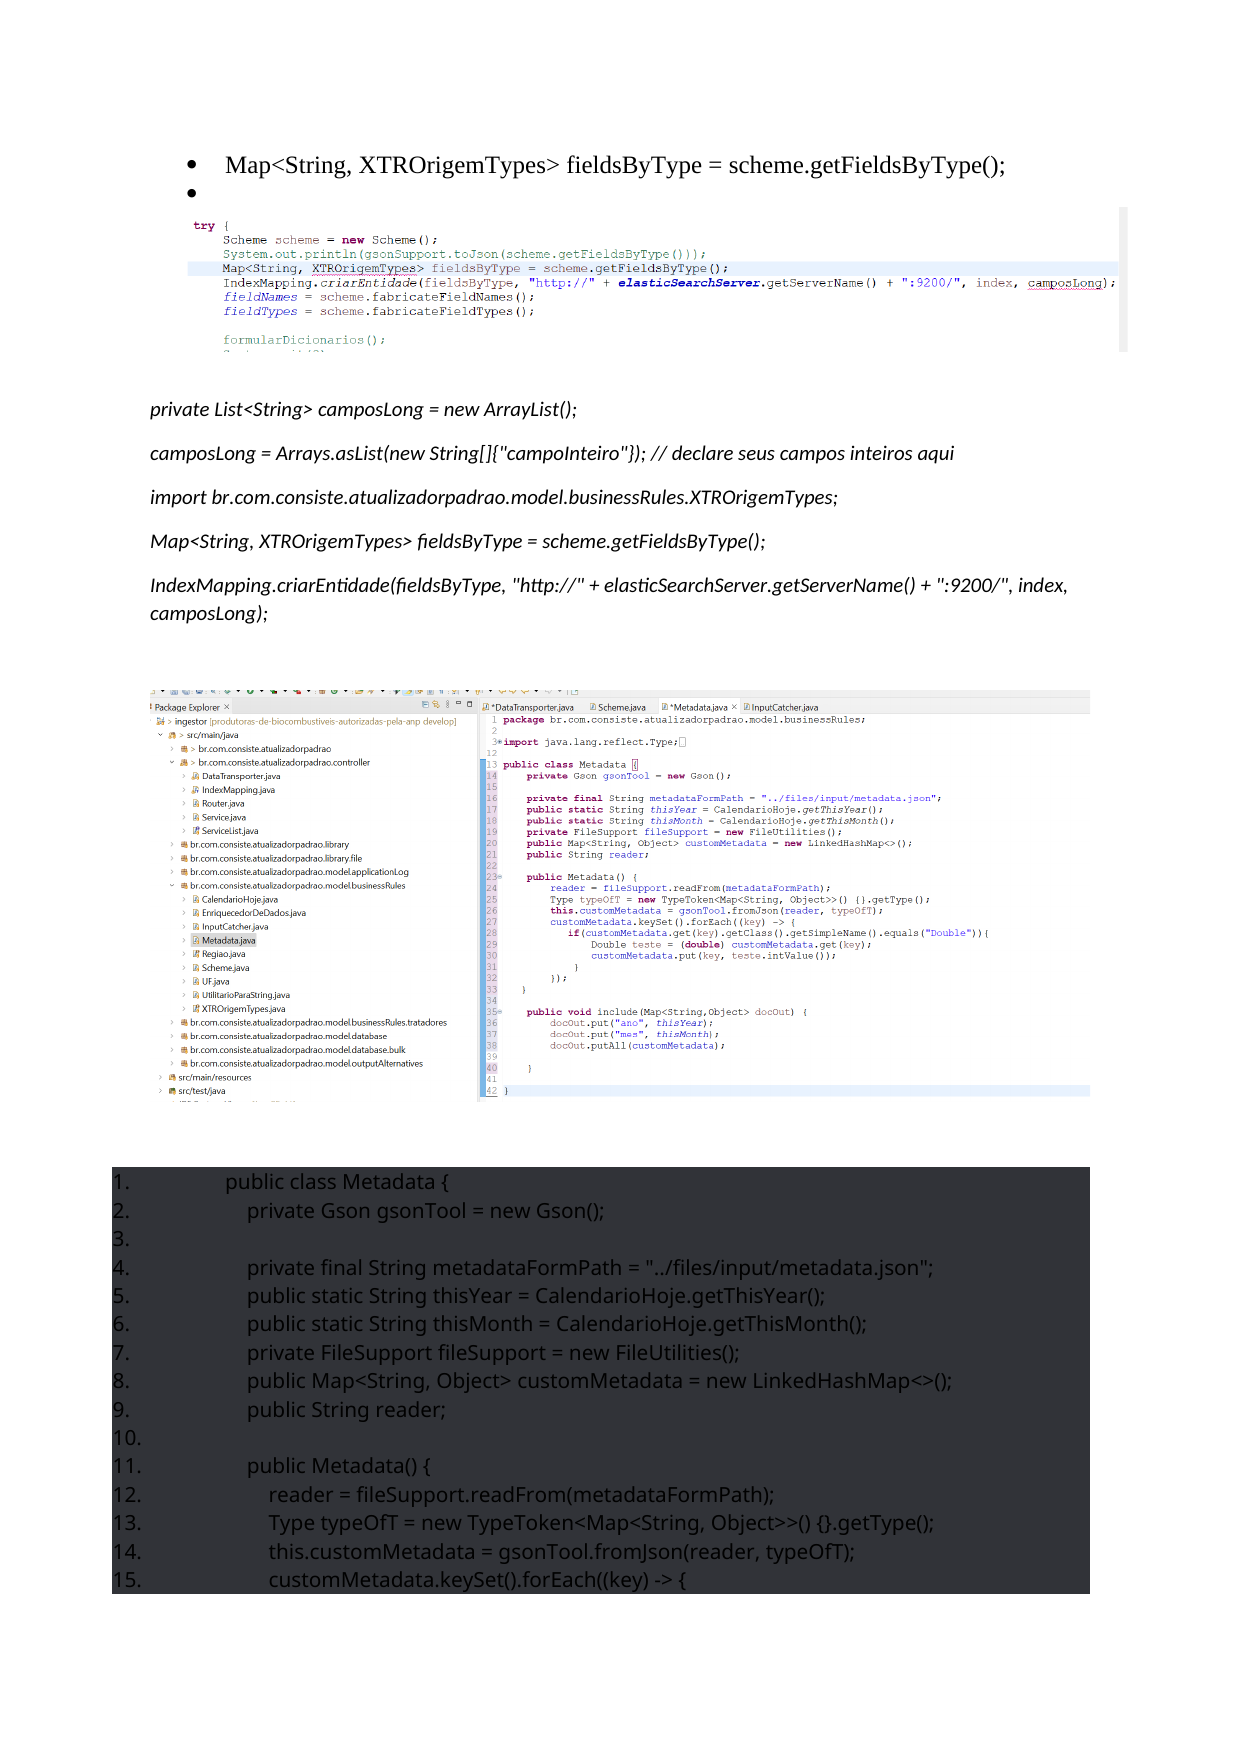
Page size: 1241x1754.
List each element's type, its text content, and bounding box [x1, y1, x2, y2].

list private final String metadataFormPath = "../files/input/metadata.json"; [112, 1253, 1090, 1281]
picture [150, 690, 1091, 1102]
text camposLong = Arrays.asList(new String[]{"campoInteiro"}); // declare seus campos inteiros aqui [150, 440, 1090, 466]
list customMetadata.keySet().forEach((key) -> { [112, 1565, 1090, 1594]
list public Metadata() { [112, 1452, 1090, 1480]
list Map<String, XTROrigemTypes> fieldsByType = scheme.getFieldsByType(); [187, 150, 1090, 179]
list this.customMetadata = gsonTool.fromJson(reader, typeOfT); [112, 1537, 1090, 1565]
list reader = fileSupport.readFrom(metadataFormPath); [112, 1480, 1090, 1508]
list public String reader; [112, 1395, 1090, 1423]
picture [187, 207, 1128, 352]
list public Map<String, Object> customMetadata = new LinkedHashMap<>(); [112, 1366, 1090, 1395]
text IndexMapping.criarEntidade(fieldsByType, "http://" + elasticSearchServer.getServerName() + ":9200/", index, camposLong); [150, 572, 1090, 625]
text private List<String> camposLong = new ArrayList(); [150, 396, 1090, 422]
list public static String thisYear = CalendarioHoje.getThisYear(); [112, 1281, 1090, 1309]
list private FileSupport fileSupport = new FileUtilities(); [112, 1338, 1090, 1366]
list public static String thisMonth = CalendarioHoje.getThisMonth(); [112, 1309, 1090, 1338]
list Type typeOfT = new TypeToken<Map<String, Object>>() {}.getType(); [112, 1508, 1090, 1537]
text import br.com.consiste.atualizadorpadrao.model.businessRules.XTROrigemTypes; [150, 484, 1090, 510]
list private Gson gsonTool = new Gson(); [112, 1196, 1090, 1224]
list public class Metadata { [112, 1167, 1090, 1196]
text Map<String, XTROrigemTypes> fieldsByType = scheme.getFieldsByType(); [150, 528, 1090, 554]
